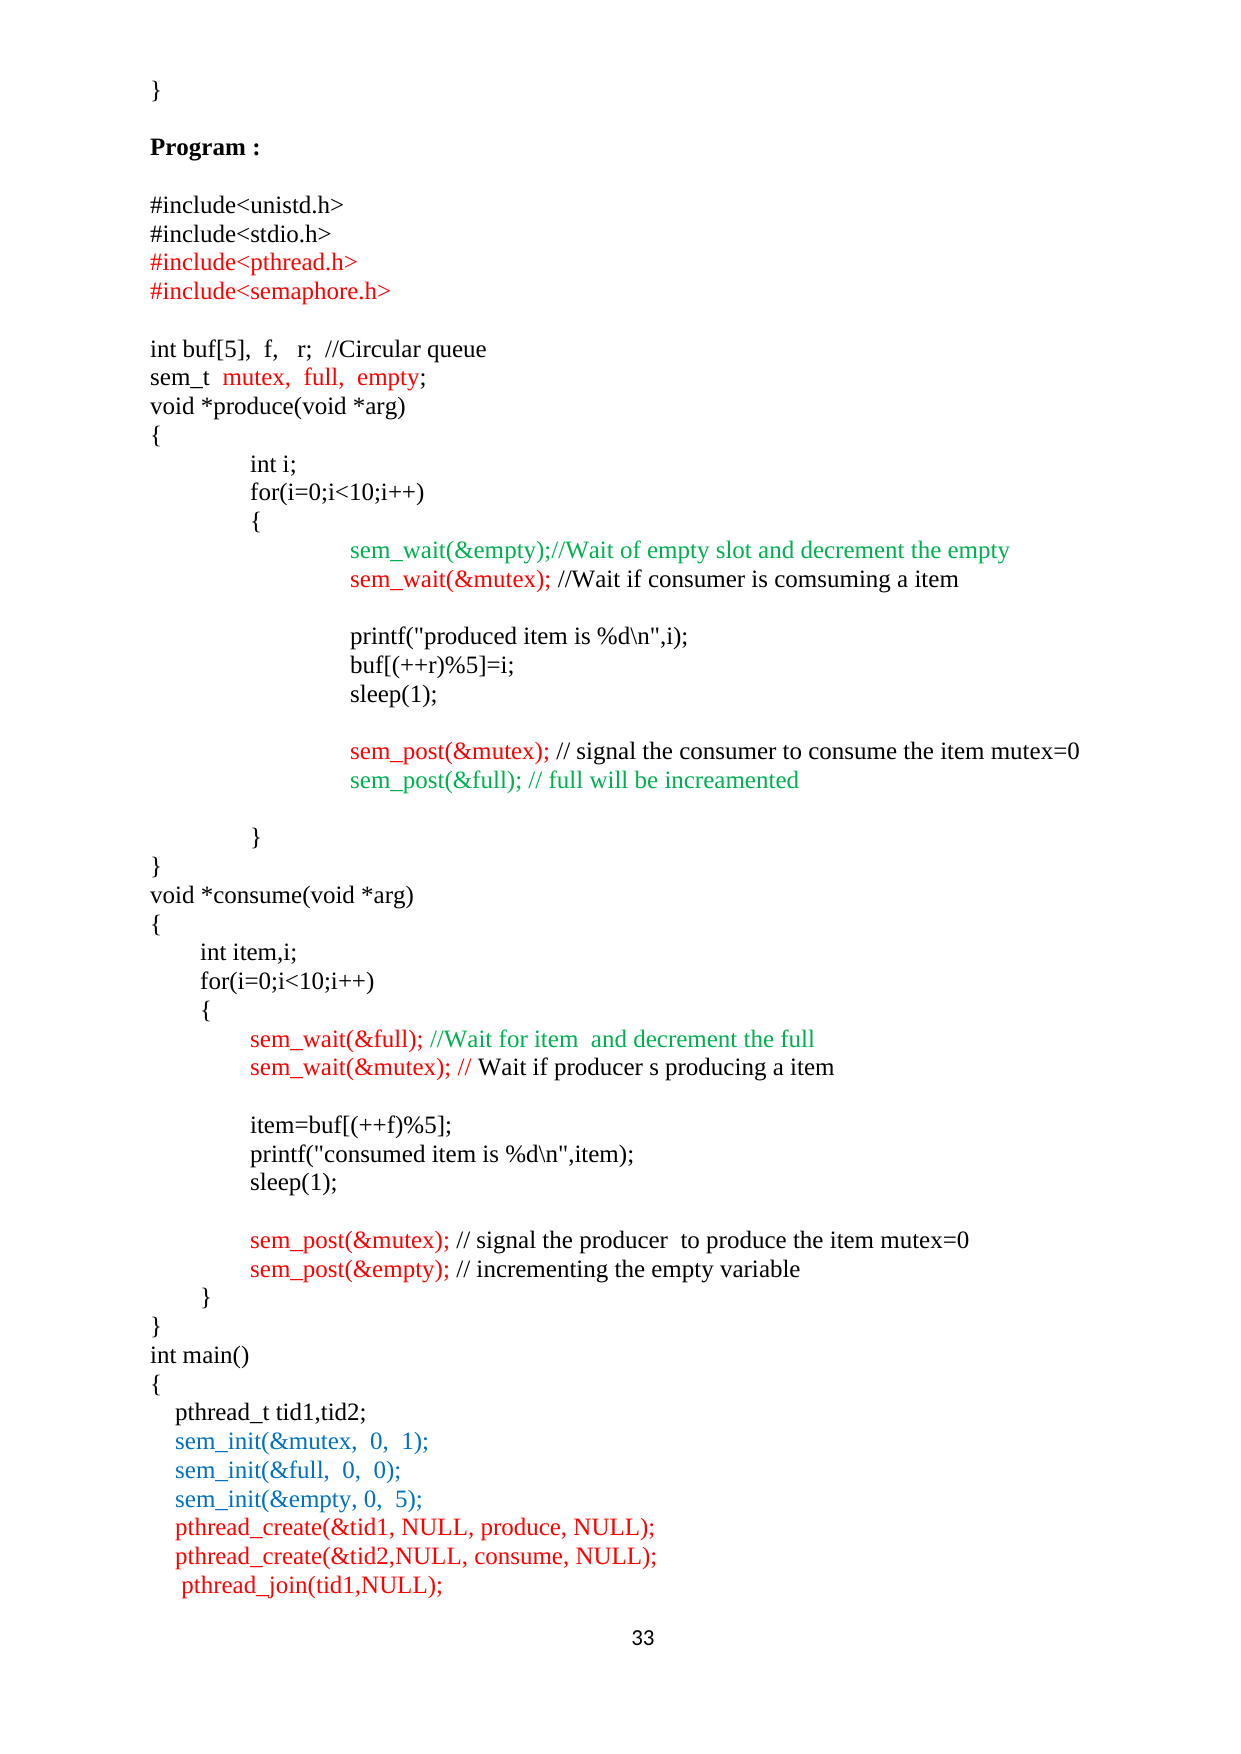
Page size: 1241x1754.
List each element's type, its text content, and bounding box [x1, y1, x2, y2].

text sem_init(&mutex, 0, 1); [150, 1426, 1135, 1455]
text int buf[5], f, r; //Circular queue [150, 334, 1135, 362]
text sem_wait(&empty);//Wait of empty slot and decrement the empty [300, 535, 1135, 564]
text void *produce(void *arg) [150, 391, 1135, 420]
text Program : [150, 132, 1135, 161]
text sem_post(&empty); // incrementing the empty variable [150, 1254, 1135, 1282]
text sem_wait(&mutex); //Wait if consumer is comsuming a item [300, 564, 1135, 592]
text pthread_t tid1,tid2; [150, 1397, 1135, 1426]
text #include<unistd.h> [150, 190, 1135, 219]
text void *consume(void *arg) [150, 880, 1135, 909]
text } [150, 851, 1135, 880]
text for(i=0;i<10;i++) [225, 477, 1135, 506]
text pthread_create(&tid2,NULL, consume, NULL); [150, 1541, 1135, 1570]
text } [150, 75, 1135, 104]
text sem_init(&empty, 0, 5); [150, 1484, 1135, 1512]
text sem_t mutex, full, empty; [150, 362, 1135, 391]
text pthread_join(tid1,NULL); [150, 1570, 1135, 1599]
text int item,i; [150, 937, 1135, 966]
text sleep(1); [300, 679, 1135, 707]
text item=buf[(++f)%5]; [150, 1110, 1135, 1139]
text printf("produced item is %d\n",i); [300, 621, 1135, 650]
text for(i=0;i<10;i++) [150, 966, 1135, 995]
text sem_wait(&full); //Wait for item and decrement the full [150, 1024, 1135, 1052]
text { [150, 995, 1135, 1024]
text #include<semaphore.h> [150, 276, 1135, 305]
text #include<pthread.h> [150, 247, 1135, 276]
text buf[(++r)%5]=i; [300, 650, 1135, 679]
text } [150, 1282, 1135, 1311]
text sem_post(&mutex); // signal the consumer to consume the item mutex=0 [300, 736, 1135, 765]
text { [150, 420, 1135, 449]
text printf("consumed item is %d\n",item); [150, 1139, 1135, 1167]
text sem_init(&full, 0, 0); [150, 1455, 1135, 1484]
text pthread_create(&tid1, NULL, produce, NULL); [150, 1512, 1135, 1541]
text int i; [225, 449, 1135, 477]
text sleep(1); [150, 1167, 1135, 1196]
text { [150, 1369, 1135, 1397]
text sem_post(&mutex); // signal the producer to produce the item mutex=0 [150, 1225, 1135, 1254]
text int main() [150, 1340, 1135, 1369]
text } [225, 822, 1135, 851]
text { [225, 506, 1135, 535]
text #include<stdio.h> [150, 219, 1135, 247]
text sem_wait(&mutex); // Wait if producer s producing a item [150, 1052, 1135, 1081]
text sem_post(&full); // full will be increamented [300, 765, 1135, 794]
text { [150, 909, 1135, 937]
text } [150, 1311, 1135, 1340]
